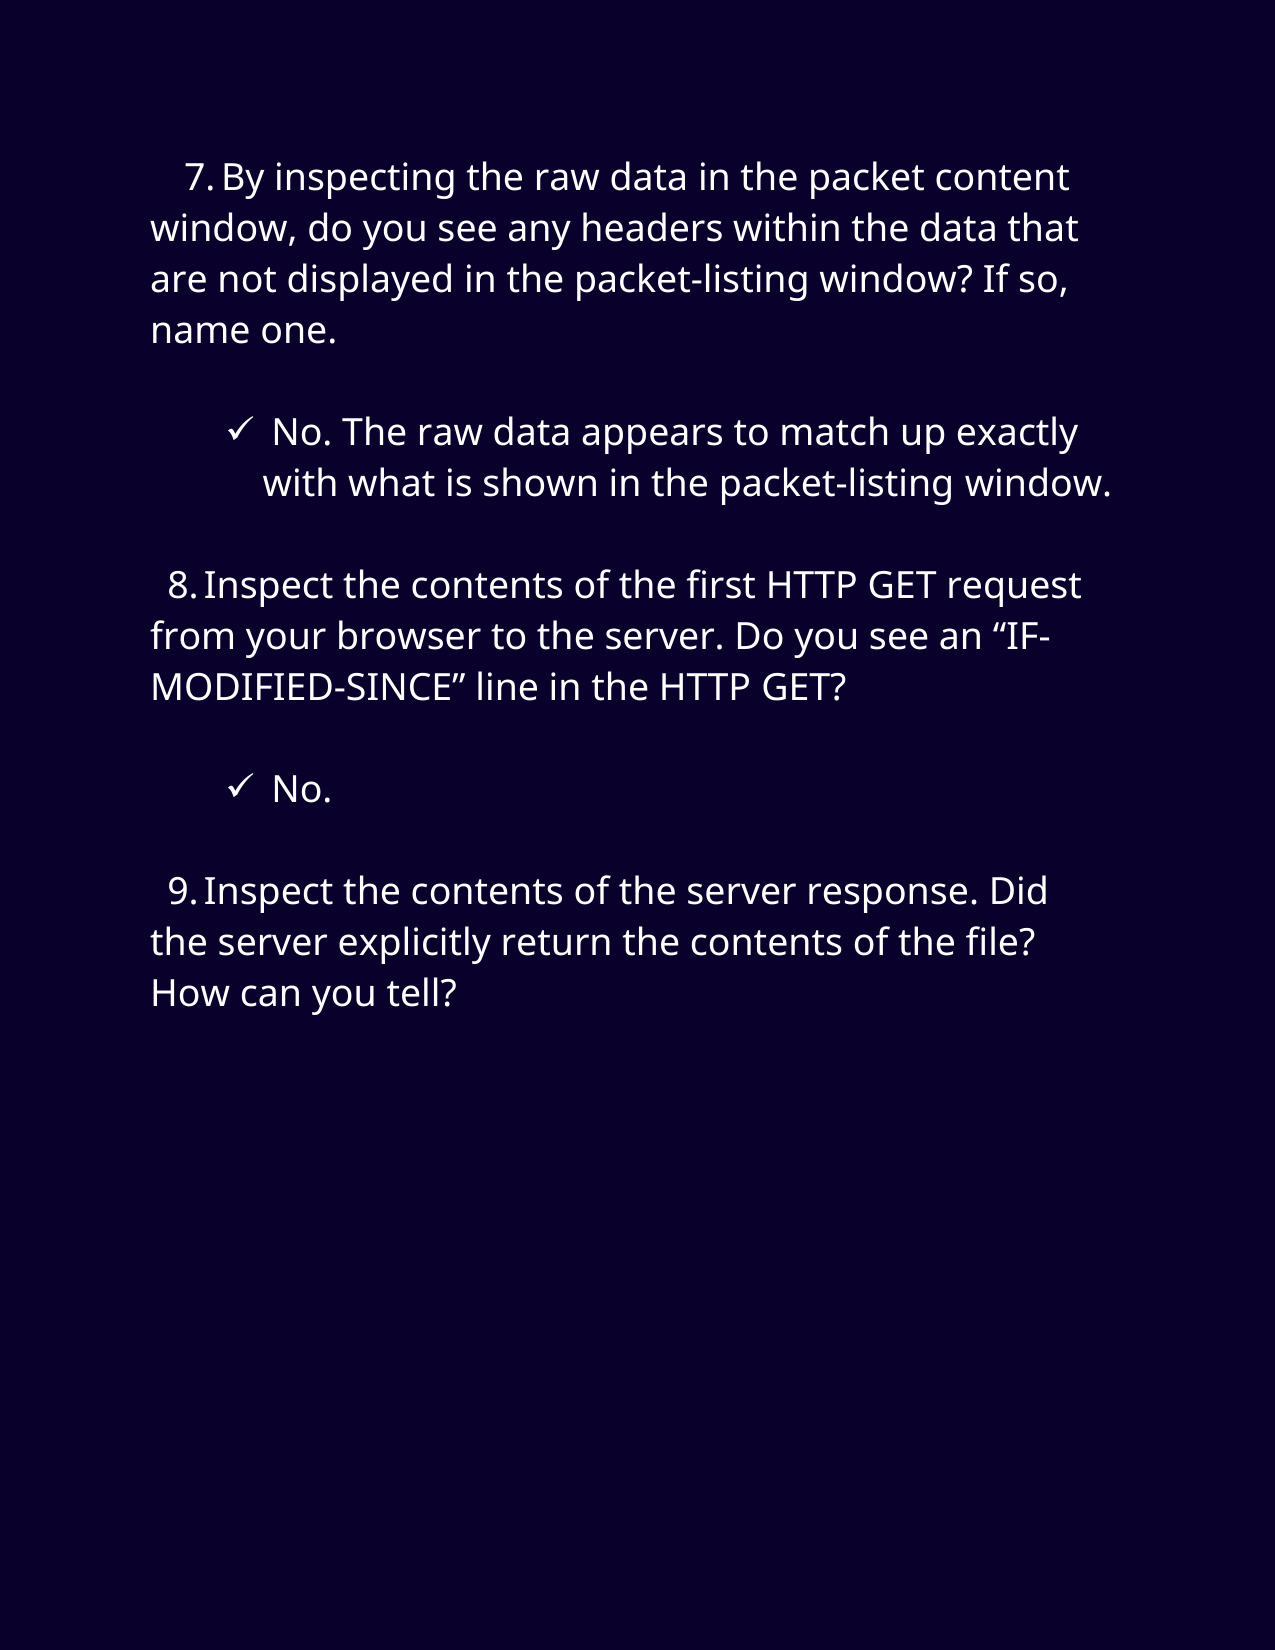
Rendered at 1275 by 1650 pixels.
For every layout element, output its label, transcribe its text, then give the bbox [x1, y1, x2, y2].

list By inspecting the raw data in the packet content window, do you see any headers within the data that are not displayed in the packet-listing window? If so, name one. [150, 150, 1117, 354]
list Inspect the contents of the first HTTP GET request from your browser to the server. Do you see an “IF-MODIFIED-SINCE” line in the HTTP GET? [150, 558, 1117, 711]
list No. The raw data appears to match up exactly with what is shown in the packet-listing window. [225, 405, 1122, 507]
list Inspect the contents of the server response. Did the server explicitly return the contents of the file? How can you tell? [150, 864, 1089, 1018]
list No. [225, 762, 1275, 813]
